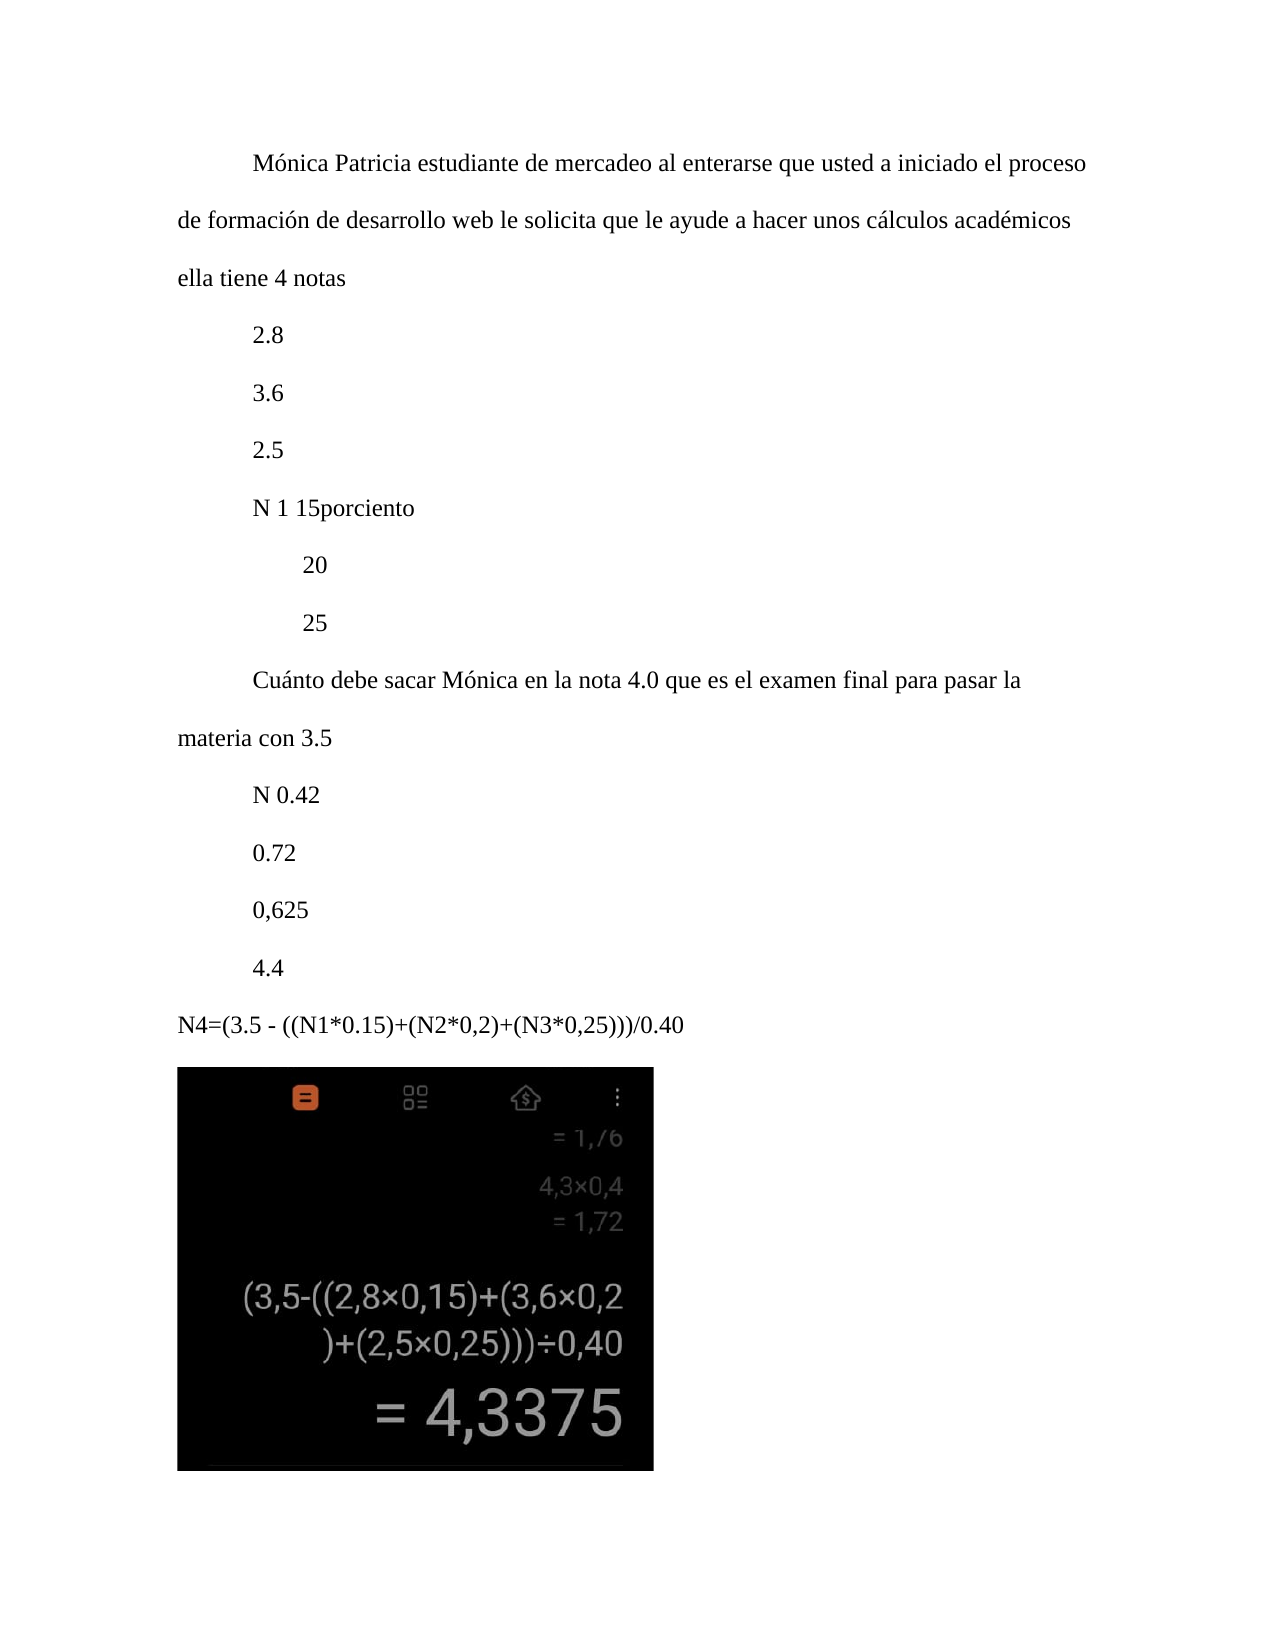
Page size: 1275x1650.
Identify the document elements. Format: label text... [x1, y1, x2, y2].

text 2.8 [177, 320, 1098, 349]
text N4=(3.5 - ((N1*0.15)+(N2*0,2)+(N3*0,25)))/0.40 [177, 1010, 1098, 1039]
text 0,625 [177, 895, 1098, 924]
text N 1 15porciento [177, 493, 1098, 521]
text 0.72 [177, 838, 1098, 866]
text 3.6 [177, 378, 1098, 406]
text N 0.42 [177, 780, 1098, 809]
text 25 [177, 608, 1098, 636]
text 2.5 [177, 435, 1098, 464]
text 20 [177, 550, 1098, 579]
picture [177, 1067, 654, 1471]
text 4.4 [177, 953, 1098, 981]
text Cuánto debe sacar Mónica en la nota 4.0 que es el examen final para pasar la materia con 3.5 [177, 665, 1098, 751]
text Mónica Patricia estudiante de mercadeo al enterarse que usted a iniciado el proceso de formación de desarrollo web le solicita que le ayude a hacer unos cálculos académicos ella tiene 4 notas [177, 148, 1098, 291]
